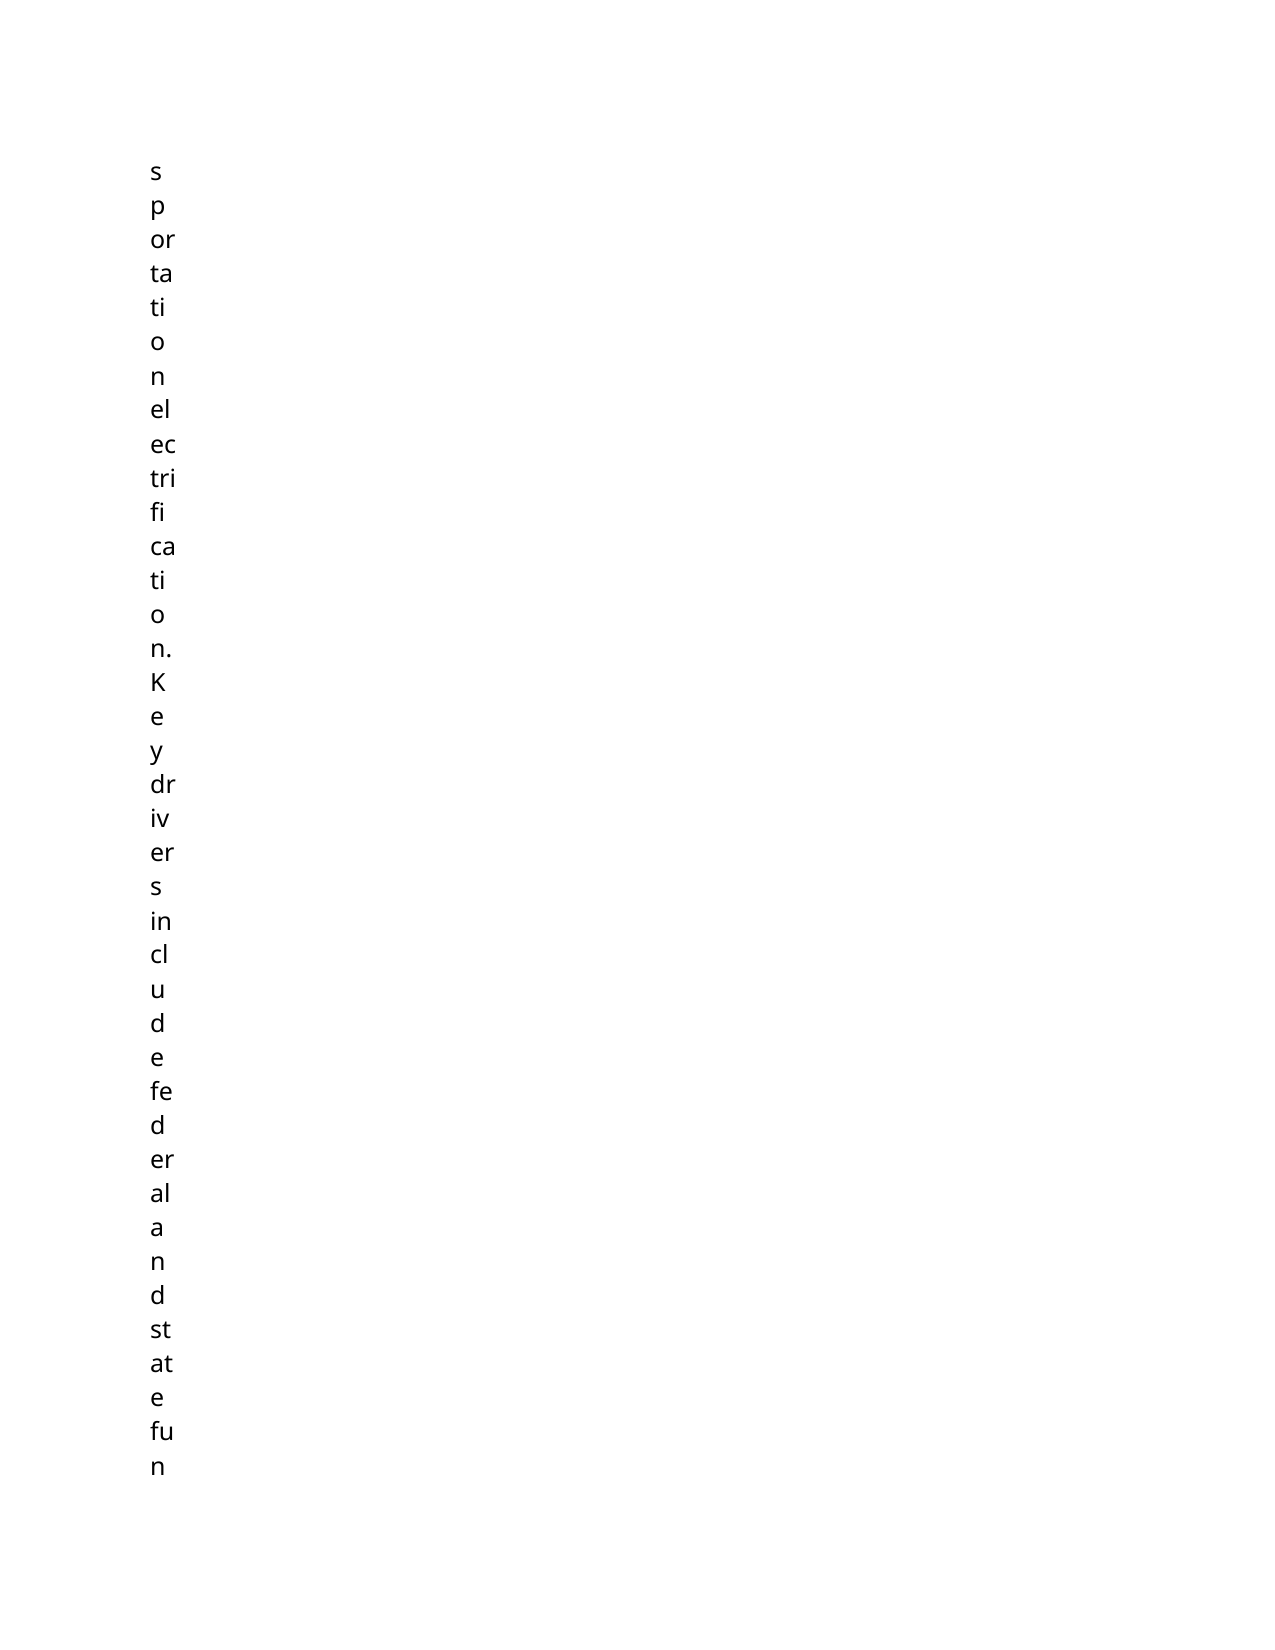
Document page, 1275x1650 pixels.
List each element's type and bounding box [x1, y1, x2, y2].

table_cell [139, 150, 187, 1482]
